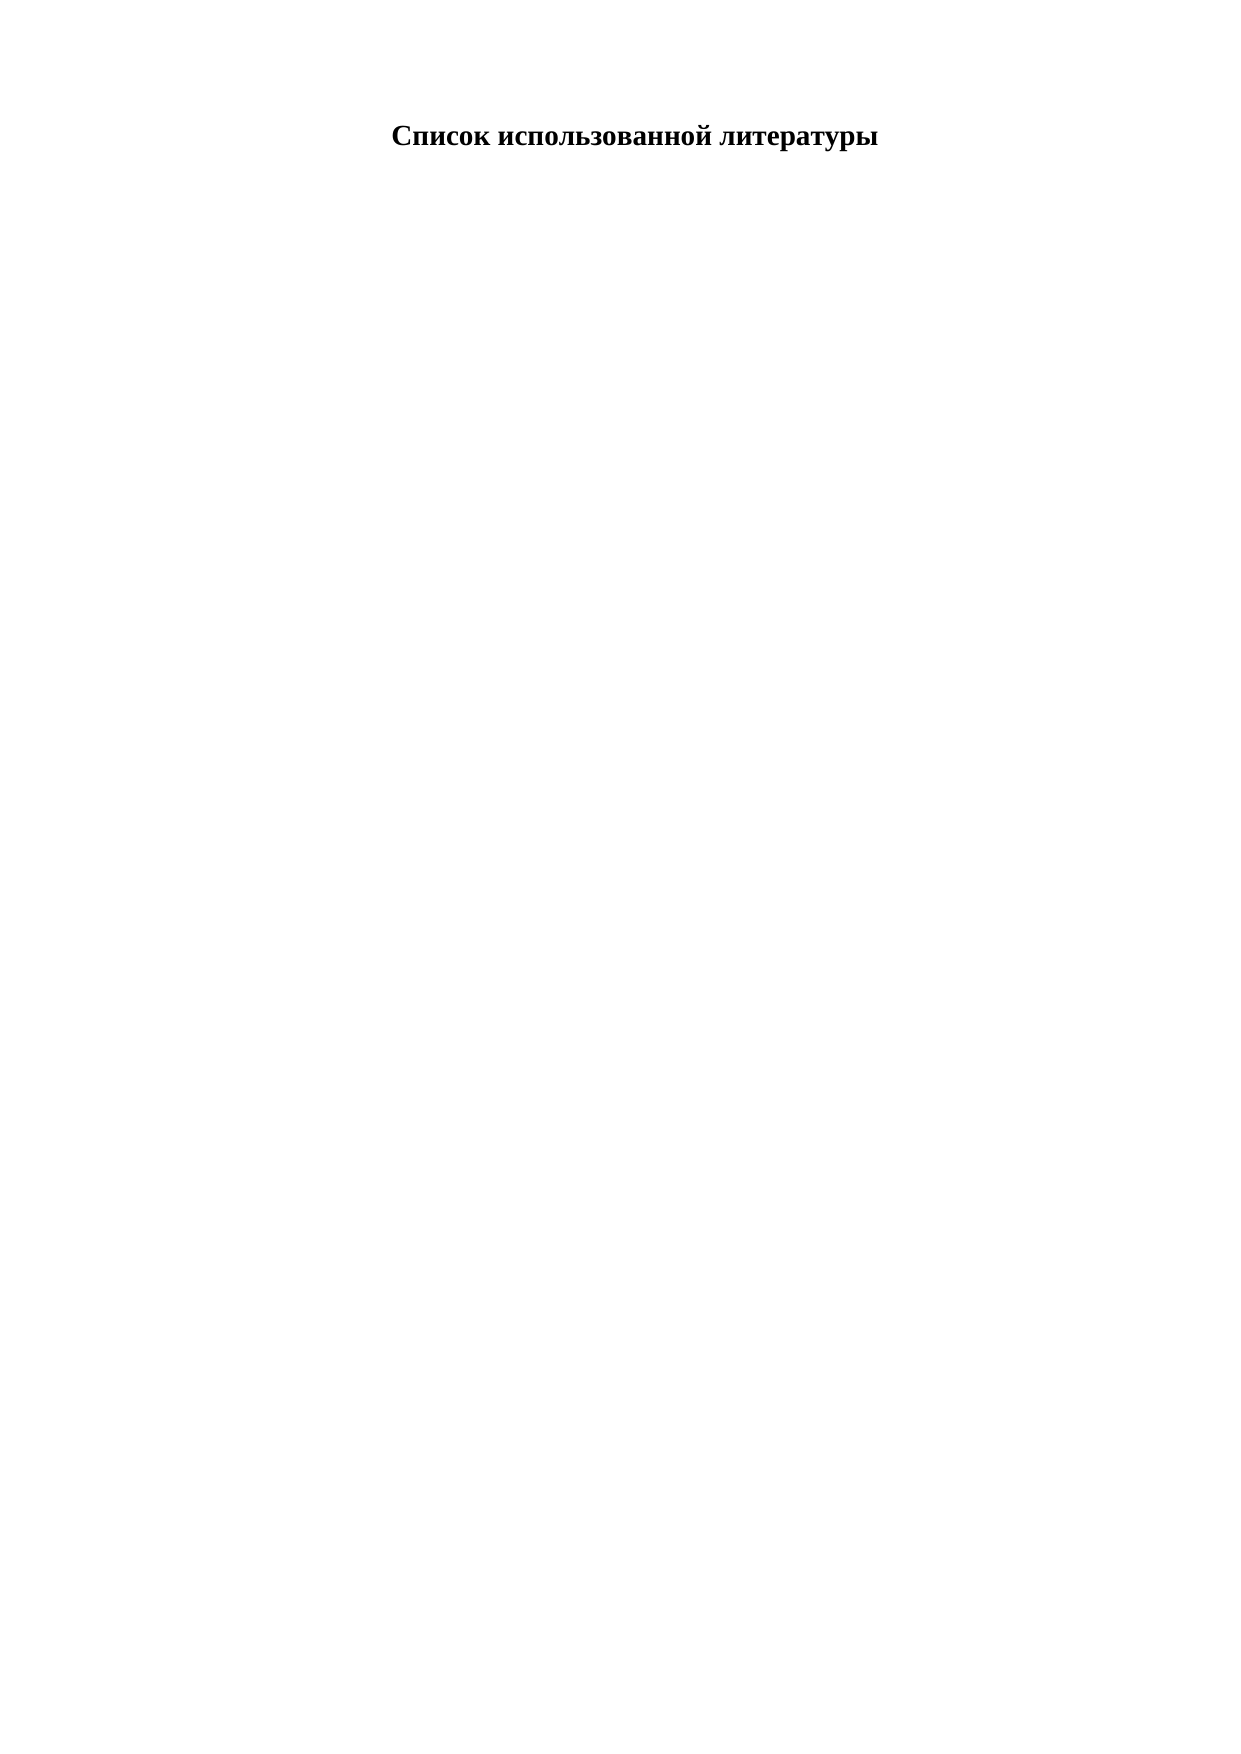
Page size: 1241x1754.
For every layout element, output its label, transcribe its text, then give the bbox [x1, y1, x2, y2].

text Список использованной литературы [118, 118, 1152, 152]
